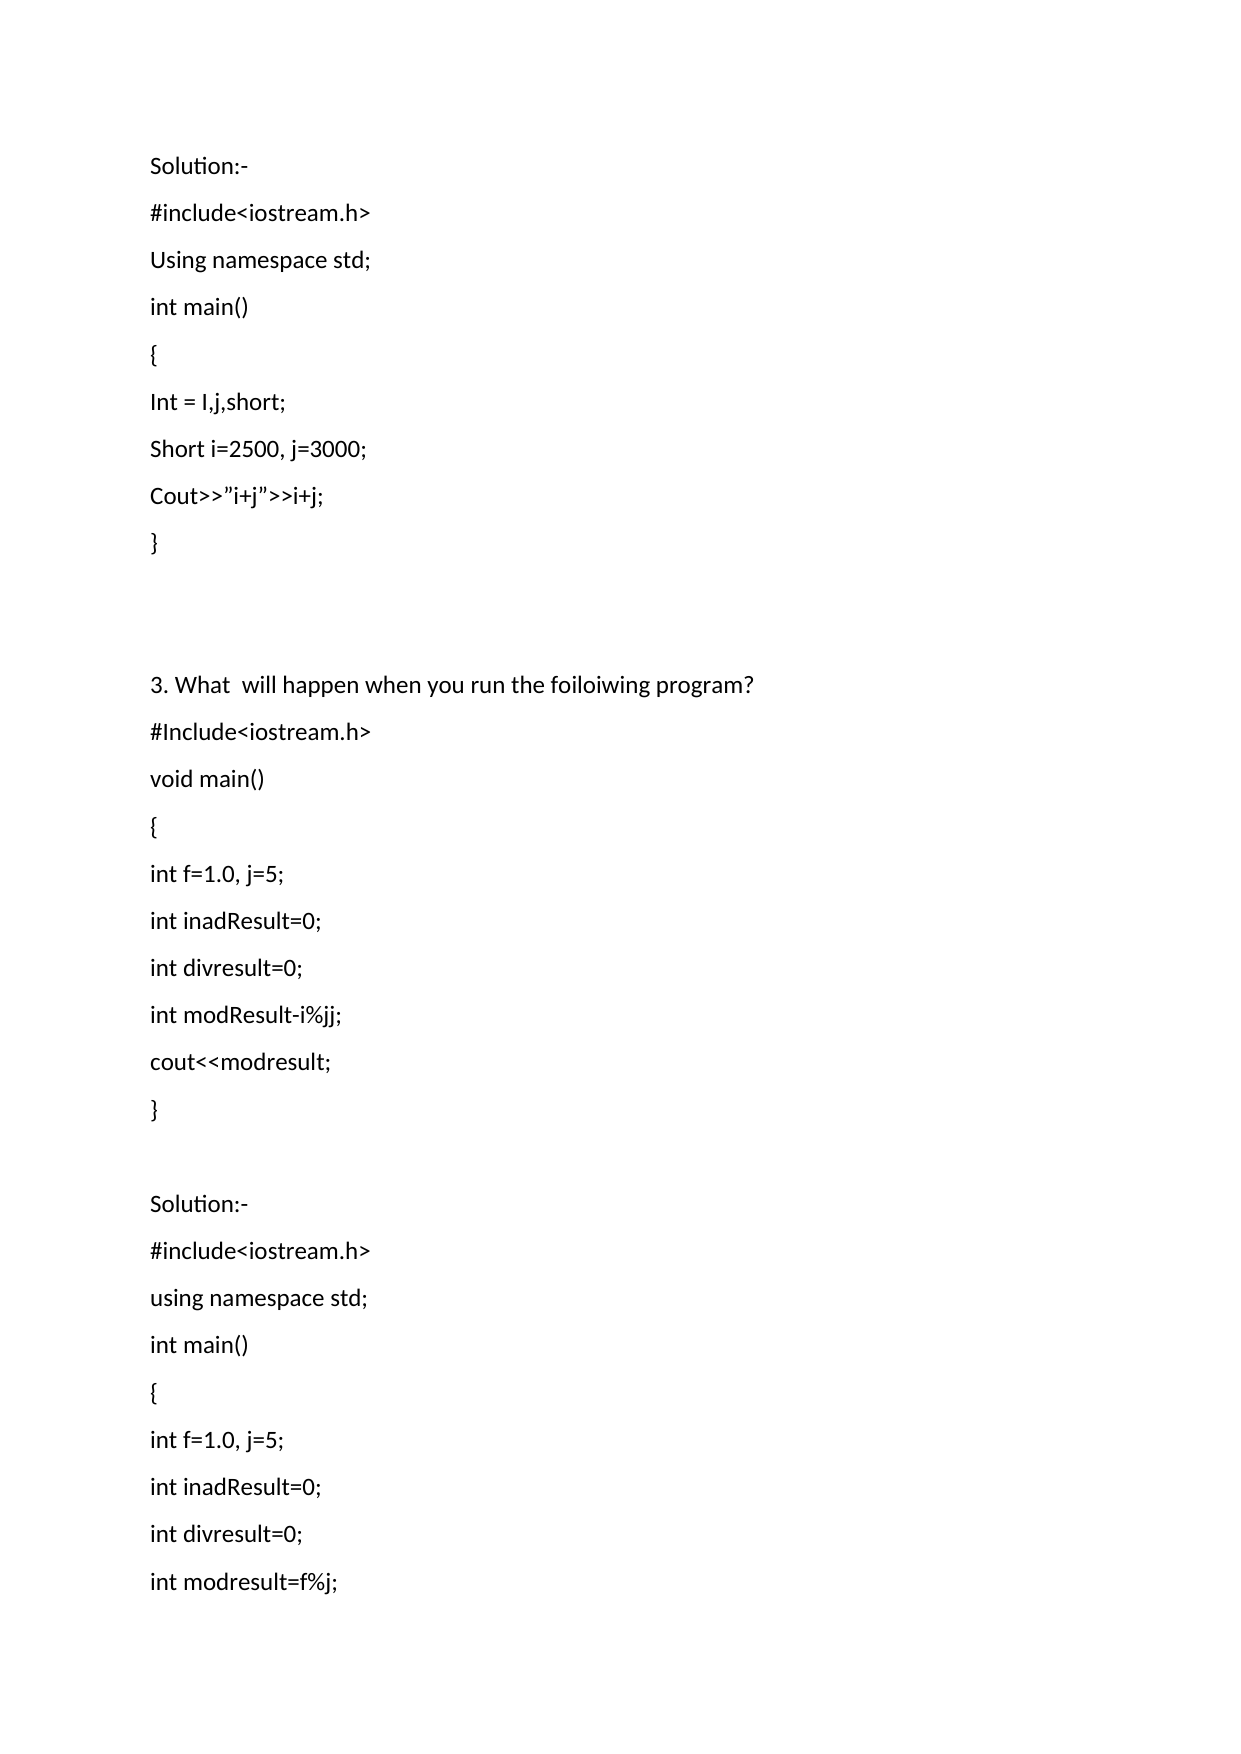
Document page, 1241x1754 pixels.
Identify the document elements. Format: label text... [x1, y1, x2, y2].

text int inadResult=0; [150, 905, 1090, 936]
text { [150, 1377, 1090, 1407]
text int divresult=0; [150, 952, 1090, 983]
text using namespace std; [150, 1282, 1090, 1313]
text #include<iostream.h> [150, 197, 1090, 228]
text int f=1.0, j=5; [150, 1424, 1090, 1454]
text int f=1.0, j=5; [150, 858, 1090, 888]
text int modResult-i%jj; [150, 999, 1090, 1030]
text } [150, 1094, 1090, 1124]
text int main() [150, 292, 1090, 322]
text int modresult=f%j; [150, 1566, 1090, 1596]
text Using namespace std; [150, 244, 1090, 275]
text Cout>>”i+j”>>i+j; [150, 480, 1090, 511]
text int inadResult=0; [150, 1471, 1090, 1502]
text int divresult=0; [150, 1518, 1090, 1549]
text #include<iostream.h> [150, 1235, 1090, 1266]
text Solution:- [150, 1188, 1090, 1219]
text 3. What will happen when you run the foiloiwing program? [150, 669, 1090, 699]
text void main() [150, 763, 1090, 794]
text int main() [150, 1330, 1090, 1360]
text Short i=2500, j=3000; [150, 433, 1090, 464]
text { [150, 811, 1090, 841]
text Solution:- [150, 150, 1090, 181]
text } [150, 527, 1090, 558]
text cout<<modresult; [150, 1047, 1090, 1077]
text #Include<iostream.h> [150, 716, 1090, 747]
text Int = I,j,short; [150, 386, 1090, 416]
text { [150, 339, 1090, 369]
